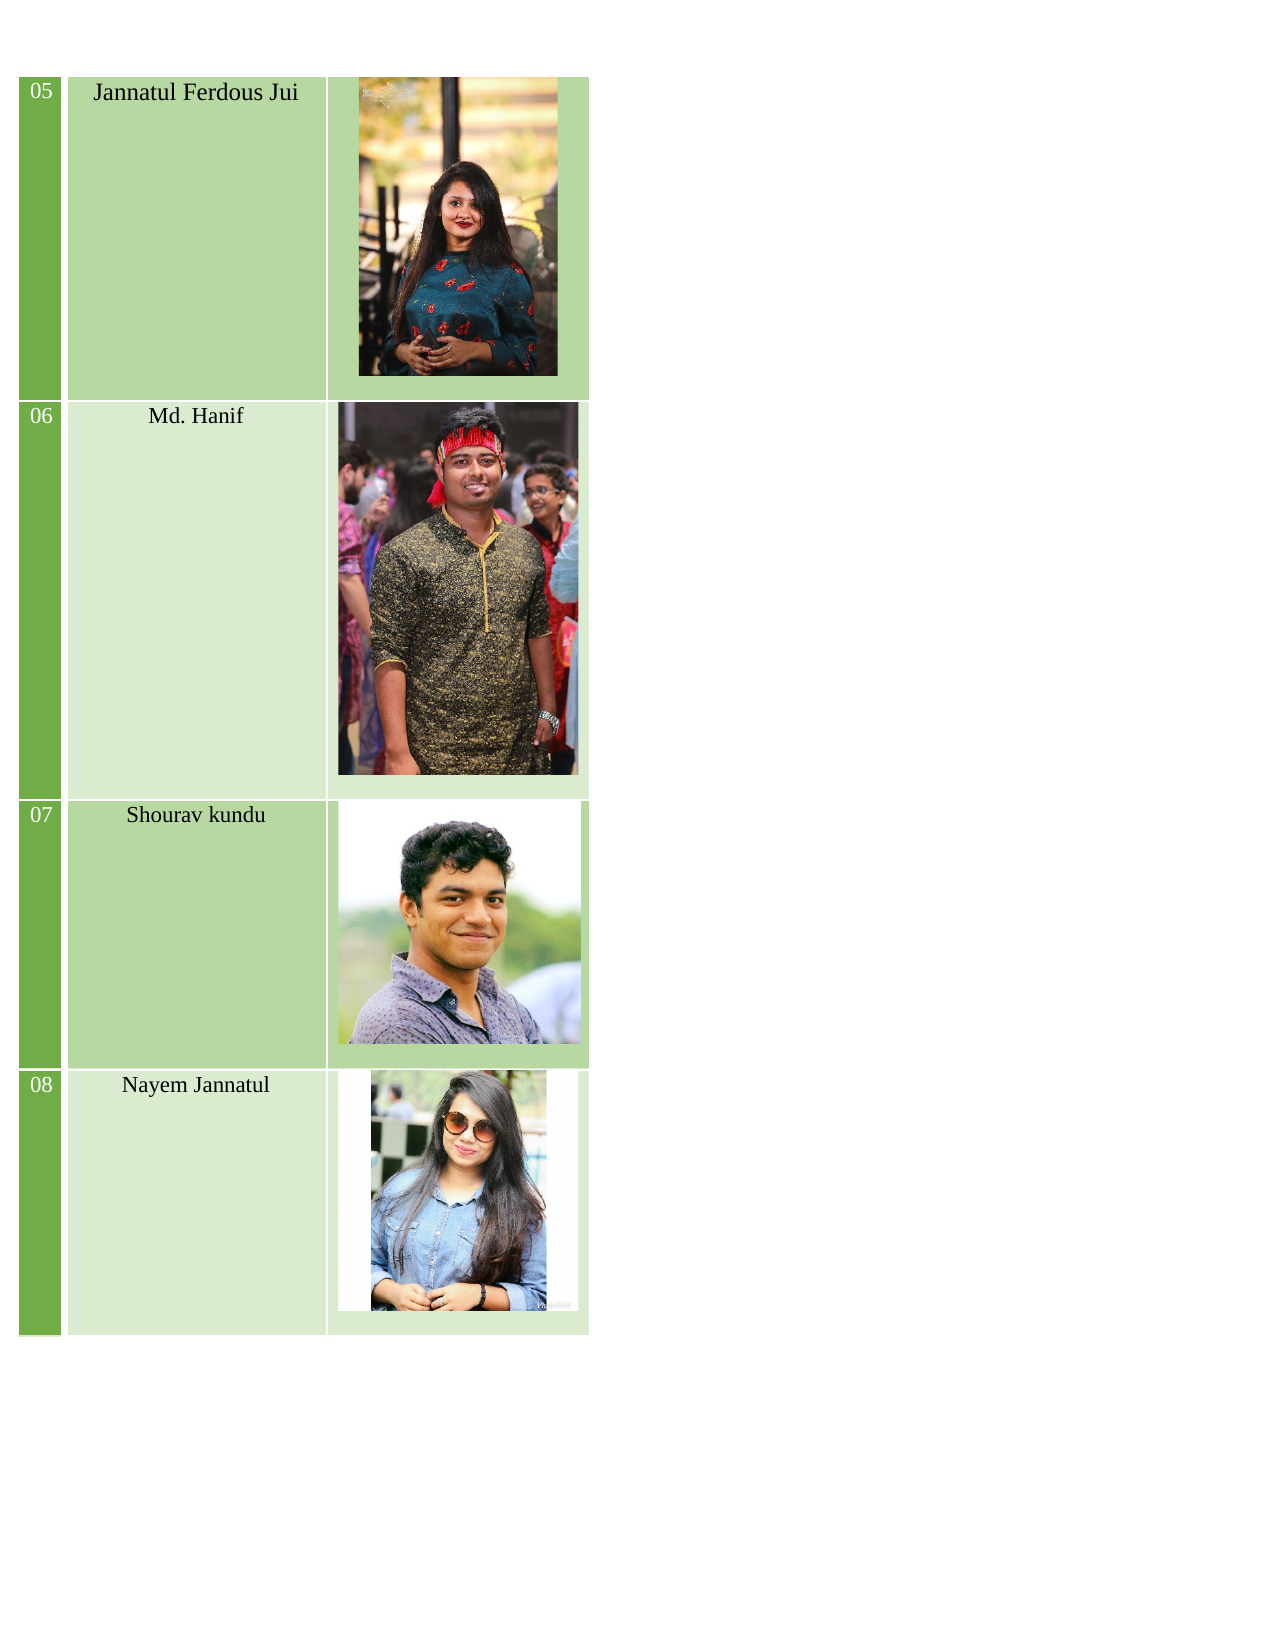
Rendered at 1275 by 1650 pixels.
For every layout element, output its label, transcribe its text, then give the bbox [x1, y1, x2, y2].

table_cell Nayem Jannatul [68, 1071, 326, 1335]
table_cell 08 [19, 1071, 61, 1335]
table_cell [328, 77, 589, 400]
table_cell 05 [19, 77, 61, 400]
table_cell [328, 801, 589, 1068]
table_cell 07 [19, 801, 61, 1068]
picture [358, 77, 558, 376]
table_cell Shourav kundu [68, 801, 326, 1068]
picture [338, 402, 579, 775]
picture [338, 801, 581, 1044]
table_cell 06 [19, 402, 61, 799]
table_cell [328, 1071, 589, 1335]
table_cell Jannatul Ferdous Jui [68, 77, 326, 400]
table_cell [328, 402, 589, 799]
table_cell Md. Hanif [68, 402, 326, 799]
picture [338, 1070, 579, 1311]
